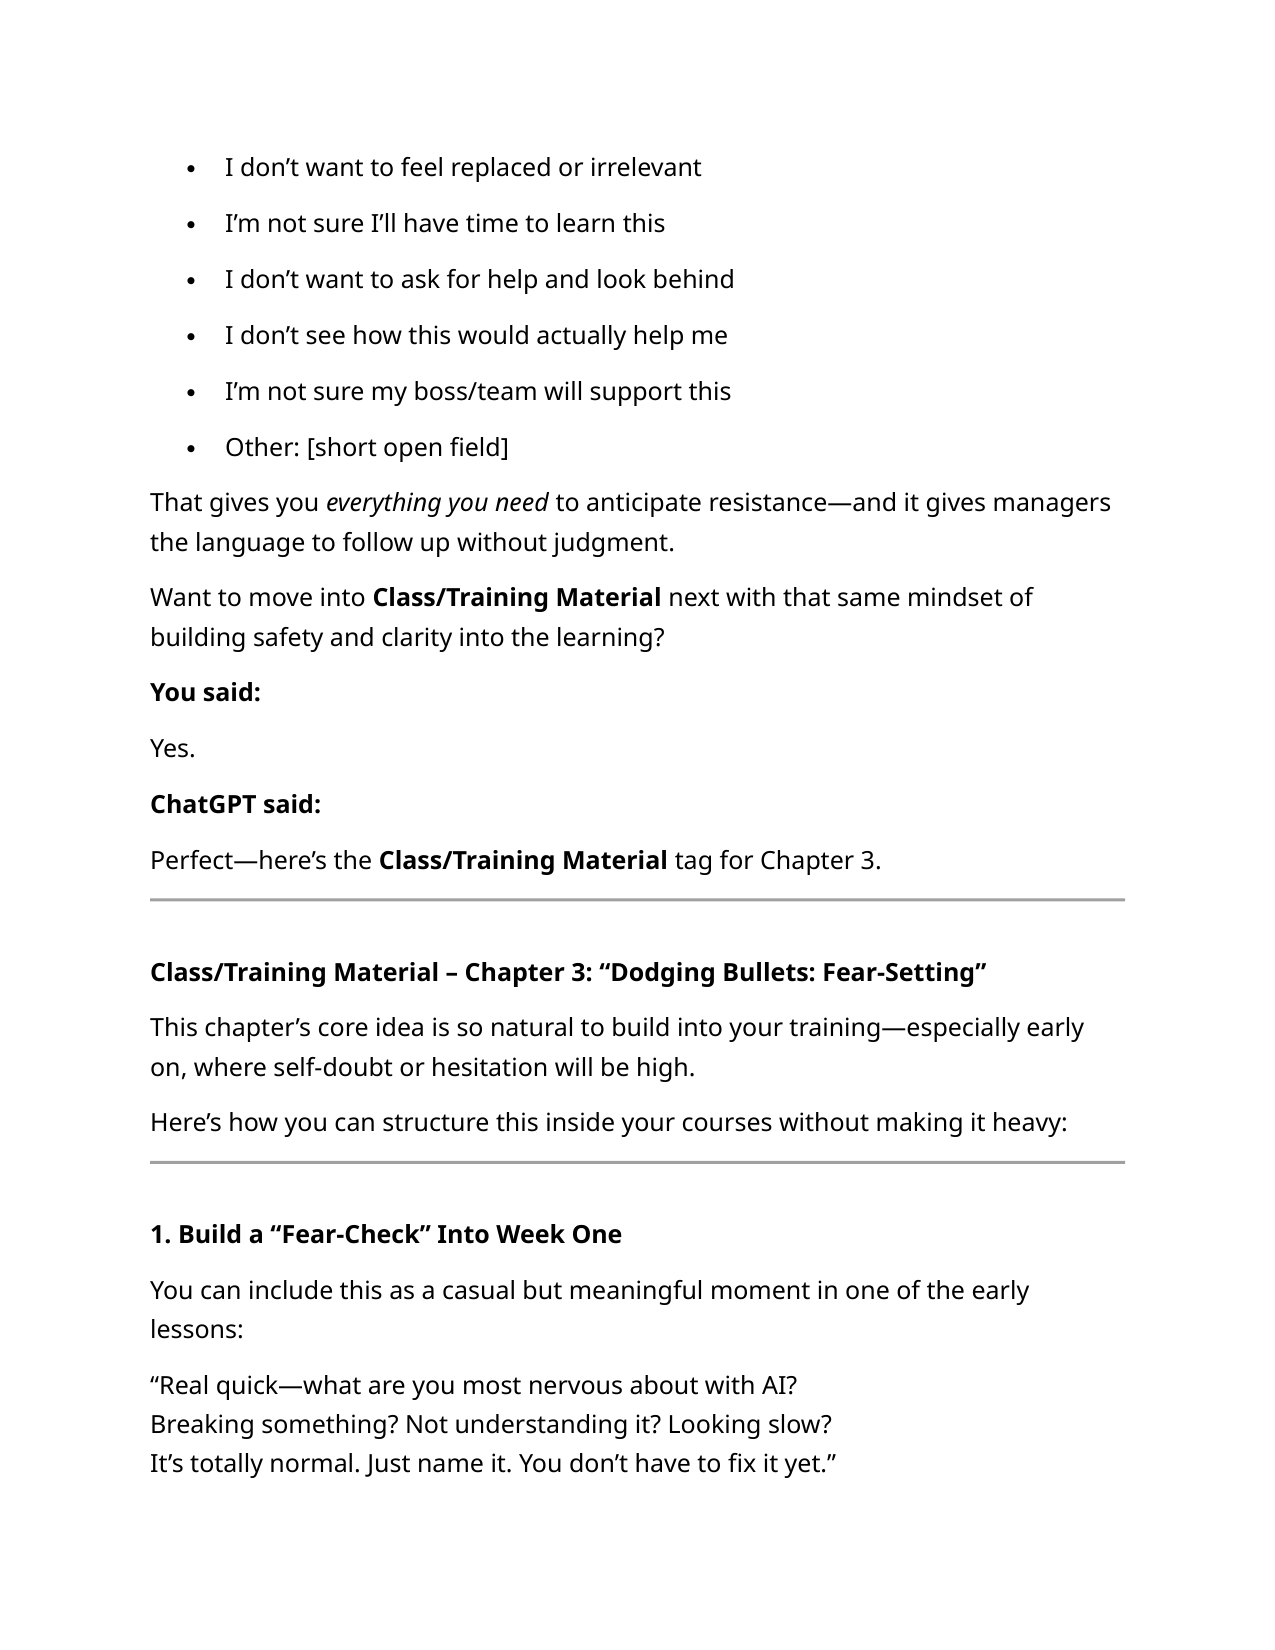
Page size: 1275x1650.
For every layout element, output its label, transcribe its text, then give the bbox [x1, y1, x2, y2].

text Want to move into Class/Training Material next with that same mindset of building safety and clarity into the learning? [150, 580, 1125, 653]
list I don’t see how this would actually help me [187, 317, 1125, 352]
list I’m not sure my boss/team will support this [187, 373, 1125, 407]
text ChatGPT said: [150, 787, 1125, 821]
list I don’t want to feel replaced or irrelevant [187, 150, 1125, 184]
text Here’s how you can structure this inside your courses without making it heavy: [150, 1105, 1125, 1139]
list Other: [short open field] [187, 429, 1125, 463]
text You can include this as a casual but meaningful moment in one of the early lessons: [150, 1272, 1125, 1346]
list I’m not sure I’ll have time to learn this [187, 206, 1125, 240]
text Perfect—here’s the Class/Training Material tag for Chapter 3. [150, 842, 1125, 877]
text 1. Build a “Fear-Check” Into Week One [150, 1217, 1125, 1251]
text “Real quick—what are you most nervous about with AI? Breaking something? Not understanding it? Looking slow? It’s totally normal. Just name it. You don’t have to fix it yet.” [150, 1367, 1125, 1480]
text Yes. [150, 731, 1125, 765]
text This chapter’s core idea is so natural to build into your training—especially early on, where self-doubt or hesitation will be high. [150, 1010, 1125, 1083]
text That gives you everything you need to anticipate resistance—and it gives managers the language to follow up without judgment. [150, 485, 1125, 558]
list I don’t want to ask for help and look behind [187, 262, 1125, 296]
text Class/Training Material – Chapter 3: “Dodging Bullets: Fear-Setting” [150, 954, 1125, 988]
text You said: [150, 675, 1125, 709]
